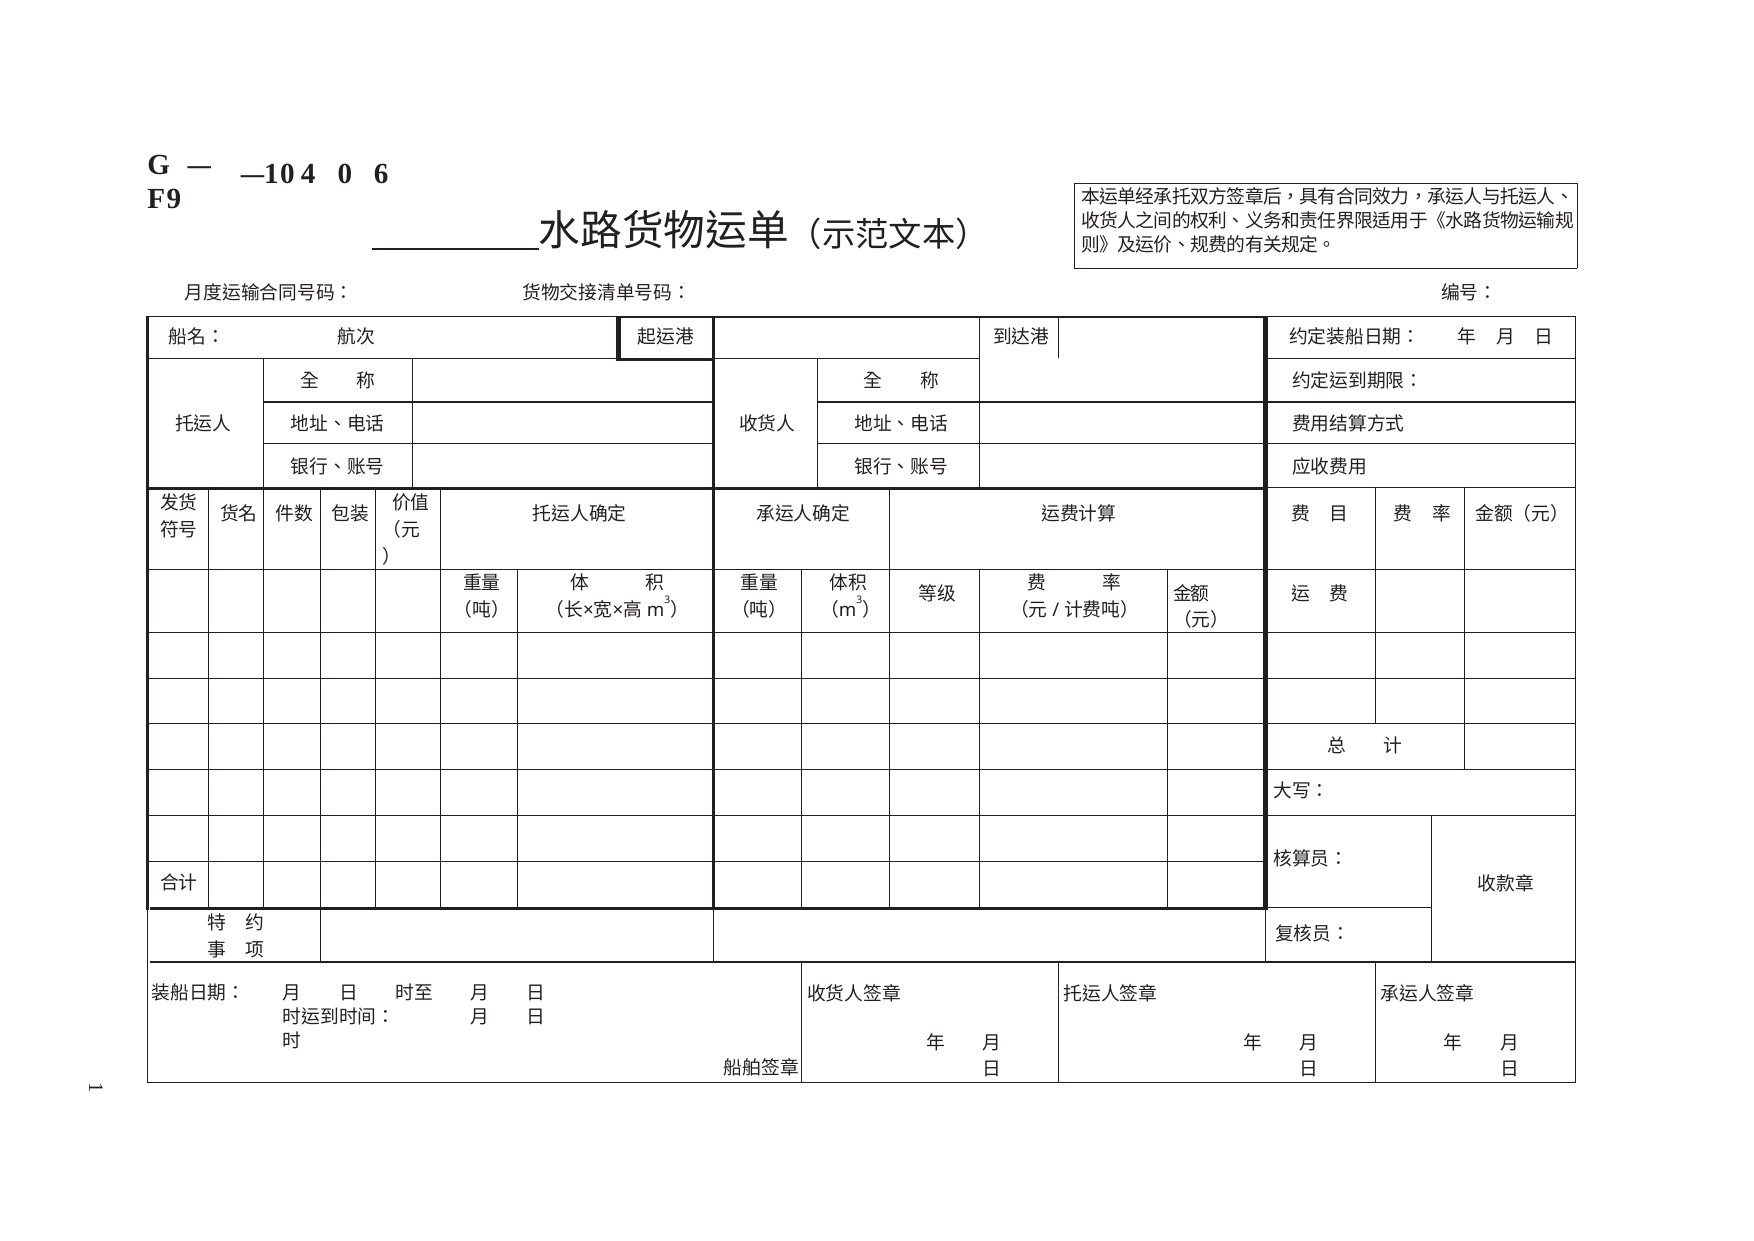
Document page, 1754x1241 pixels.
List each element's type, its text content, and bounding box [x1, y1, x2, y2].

table_cell 包装 [321, 490, 375, 568]
table_cell [376, 862, 440, 907]
table_cell [441, 679, 517, 723]
table_cell 全 称 [264, 359, 412, 401]
table_cell [441, 862, 517, 907]
table_cell [1465, 679, 1575, 723]
text 月度运输合同号码： 货物交接清单号码： 编号： [184, 279, 1589, 305]
table_header [1059, 318, 1263, 358]
table_cell [264, 570, 320, 632]
table_cell [980, 816, 1167, 861]
table_cell [890, 724, 979, 769]
table_cell [890, 633, 979, 677]
table_cell [321, 724, 375, 769]
table_cell [209, 570, 263, 632]
table_cell [890, 816, 979, 861]
table_cell [321, 910, 713, 961]
table_cell [890, 862, 979, 907]
table_cell [264, 633, 320, 677]
table_cell [714, 910, 1265, 961]
table_cell [1168, 770, 1263, 815]
table_cell 件数 [264, 490, 320, 568]
table_cell 重量 （吨） [715, 570, 801, 632]
table_cell [715, 724, 801, 769]
table_cell [518, 862, 712, 907]
table_cell [1168, 816, 1263, 861]
table_cell [802, 724, 889, 769]
table_cell [1268, 679, 1375, 723]
table_cell [715, 633, 801, 677]
table_cell 特 约 事 项 [148, 908, 320, 961]
table_cell [1168, 862, 1263, 907]
table_cell [980, 444, 1263, 487]
table_cell [441, 816, 517, 861]
table_cell 装船日期： 月 日 时至 月 日 时运到时间： 月 日 时 船舶签章 [148, 961, 801, 1082]
table_cell 合计 [149, 862, 208, 907]
table_cell [441, 770, 517, 815]
table_cell [376, 633, 440, 677]
table_cell [1465, 633, 1575, 677]
table_cell [1168, 724, 1263, 769]
table_cell [264, 816, 320, 861]
text 水路货物运单（示范文本） [1075, 201, 1577, 259]
table_header 到达港 [980, 318, 1058, 358]
table_cell [980, 633, 1167, 677]
table_cell [1376, 633, 1464, 677]
table_cell [1268, 633, 1375, 677]
table_cell [1376, 679, 1464, 723]
table_cell [321, 570, 375, 632]
table_cell 价值 （元） [376, 490, 440, 568]
table_cell [209, 679, 263, 723]
table_cell 托运人 [149, 359, 263, 487]
table_cell [518, 679, 712, 723]
table_cell [1376, 570, 1464, 632]
table_cell [149, 679, 208, 723]
table_cell [264, 862, 320, 907]
table_cell [518, 770, 712, 815]
table_cell [321, 633, 375, 677]
table_cell [518, 724, 712, 769]
table_cell [376, 724, 440, 769]
table_cell 重量 （吨） [441, 570, 517, 632]
table_header 约定装船日期： 年 月 日 [1268, 317, 1575, 358]
table_cell [413, 403, 712, 443]
table_cell 体 积 （长×宽×高 m3） [518, 570, 712, 632]
table_header 起运港 [621, 318, 712, 358]
subtitle G —F9 [147, 147, 226, 214]
table_cell [376, 570, 440, 632]
table_cell 收货人签章 年 月 日 [802, 963, 1058, 1082]
table_cell [209, 633, 263, 677]
table_cell 收款章 [1432, 816, 1575, 961]
table_cell 费 率 （元 / 计费吨） [980, 570, 1167, 632]
table_cell [321, 816, 375, 861]
table_cell [376, 770, 440, 815]
table_cell [1168, 633, 1263, 677]
table_cell [209, 724, 263, 769]
table_cell [413, 444, 712, 487]
table_cell 货名 [209, 490, 263, 568]
table_cell 金额（元） [1465, 488, 1575, 568]
table_cell [980, 770, 1167, 815]
table_cell 费 率 [1376, 488, 1464, 568]
table_cell [441, 633, 517, 677]
table_cell [802, 770, 889, 815]
table_cell [715, 862, 801, 907]
table_cell 承运人确定 [715, 490, 889, 568]
table_cell [890, 679, 979, 723]
table_cell [376, 816, 440, 861]
table_cell 等级 [890, 570, 979, 632]
table_cell [149, 770, 208, 815]
table_cell 收货人 [715, 359, 817, 487]
table_cell 核算员： [1268, 816, 1431, 907]
table_cell [1168, 679, 1263, 723]
table_cell 发货 符号 [149, 490, 208, 568]
table_cell [715, 816, 801, 861]
table_cell [1465, 570, 1575, 632]
table_cell 运 费 [1268, 570, 1375, 632]
table_cell [715, 770, 801, 815]
text —10 4 0 6 [241, 156, 1589, 190]
table_cell [802, 816, 889, 861]
table_cell 地址、电话 [264, 403, 412, 443]
table_cell [264, 724, 320, 769]
table_cell 银行、账号 [264, 444, 412, 487]
table_cell [518, 633, 712, 677]
table_cell [149, 816, 208, 861]
table_cell [321, 679, 375, 723]
table_cell [715, 679, 801, 723]
table_cell 复核员： [1266, 908, 1431, 961]
table_cell [149, 570, 208, 632]
table_cell 约定运到期限： [1268, 359, 1575, 401]
table_cell [321, 770, 375, 815]
table_cell [980, 724, 1167, 769]
table_cell 地址、电话 [818, 403, 979, 443]
table_cell [802, 862, 889, 907]
table_cell 金额（元） [1168, 570, 1263, 632]
table_header [715, 318, 979, 358]
table_cell 银行、账号 [818, 444, 979, 487]
table_cell 托运人确定 [441, 490, 712, 568]
table_cell [802, 679, 889, 723]
table_cell 托运人签章 年 月 日 [1059, 963, 1375, 1082]
table_cell [321, 862, 375, 907]
table_cell [802, 633, 889, 677]
table_cell [209, 862, 263, 907]
table_cell 全 称 [818, 359, 979, 401]
table_cell [209, 816, 263, 861]
table_cell 体积 （m3） [802, 570, 889, 632]
table_cell 承运人签章 年 月 日 [1376, 963, 1575, 1082]
table_cell [980, 358, 1263, 401]
table_cell [518, 816, 712, 861]
table_header 船名： 航次 [149, 317, 616, 358]
table_cell [413, 359, 712, 401]
table_cell [980, 679, 1167, 723]
text 水路货物运单（示范文本） [372, 201, 1074, 259]
table_cell 大写： [1268, 770, 1575, 815]
table_cell [1465, 724, 1575, 769]
table_cell [980, 862, 1167, 907]
table_cell 费 目 [1268, 488, 1375, 568]
table_cell [149, 724, 208, 769]
table_cell 运费计算 [890, 490, 1263, 568]
table_cell [441, 724, 517, 769]
table_cell [264, 679, 320, 723]
table_cell [149, 633, 208, 677]
table_cell [376, 679, 440, 723]
table_cell [209, 770, 263, 815]
table_cell 费用结算方式 [1268, 403, 1575, 443]
table_cell [264, 770, 320, 815]
table_cell 总 计 [1268, 724, 1464, 769]
table_cell 应收费用 [1268, 444, 1575, 487]
table_cell [980, 403, 1263, 443]
table_cell [890, 770, 979, 815]
